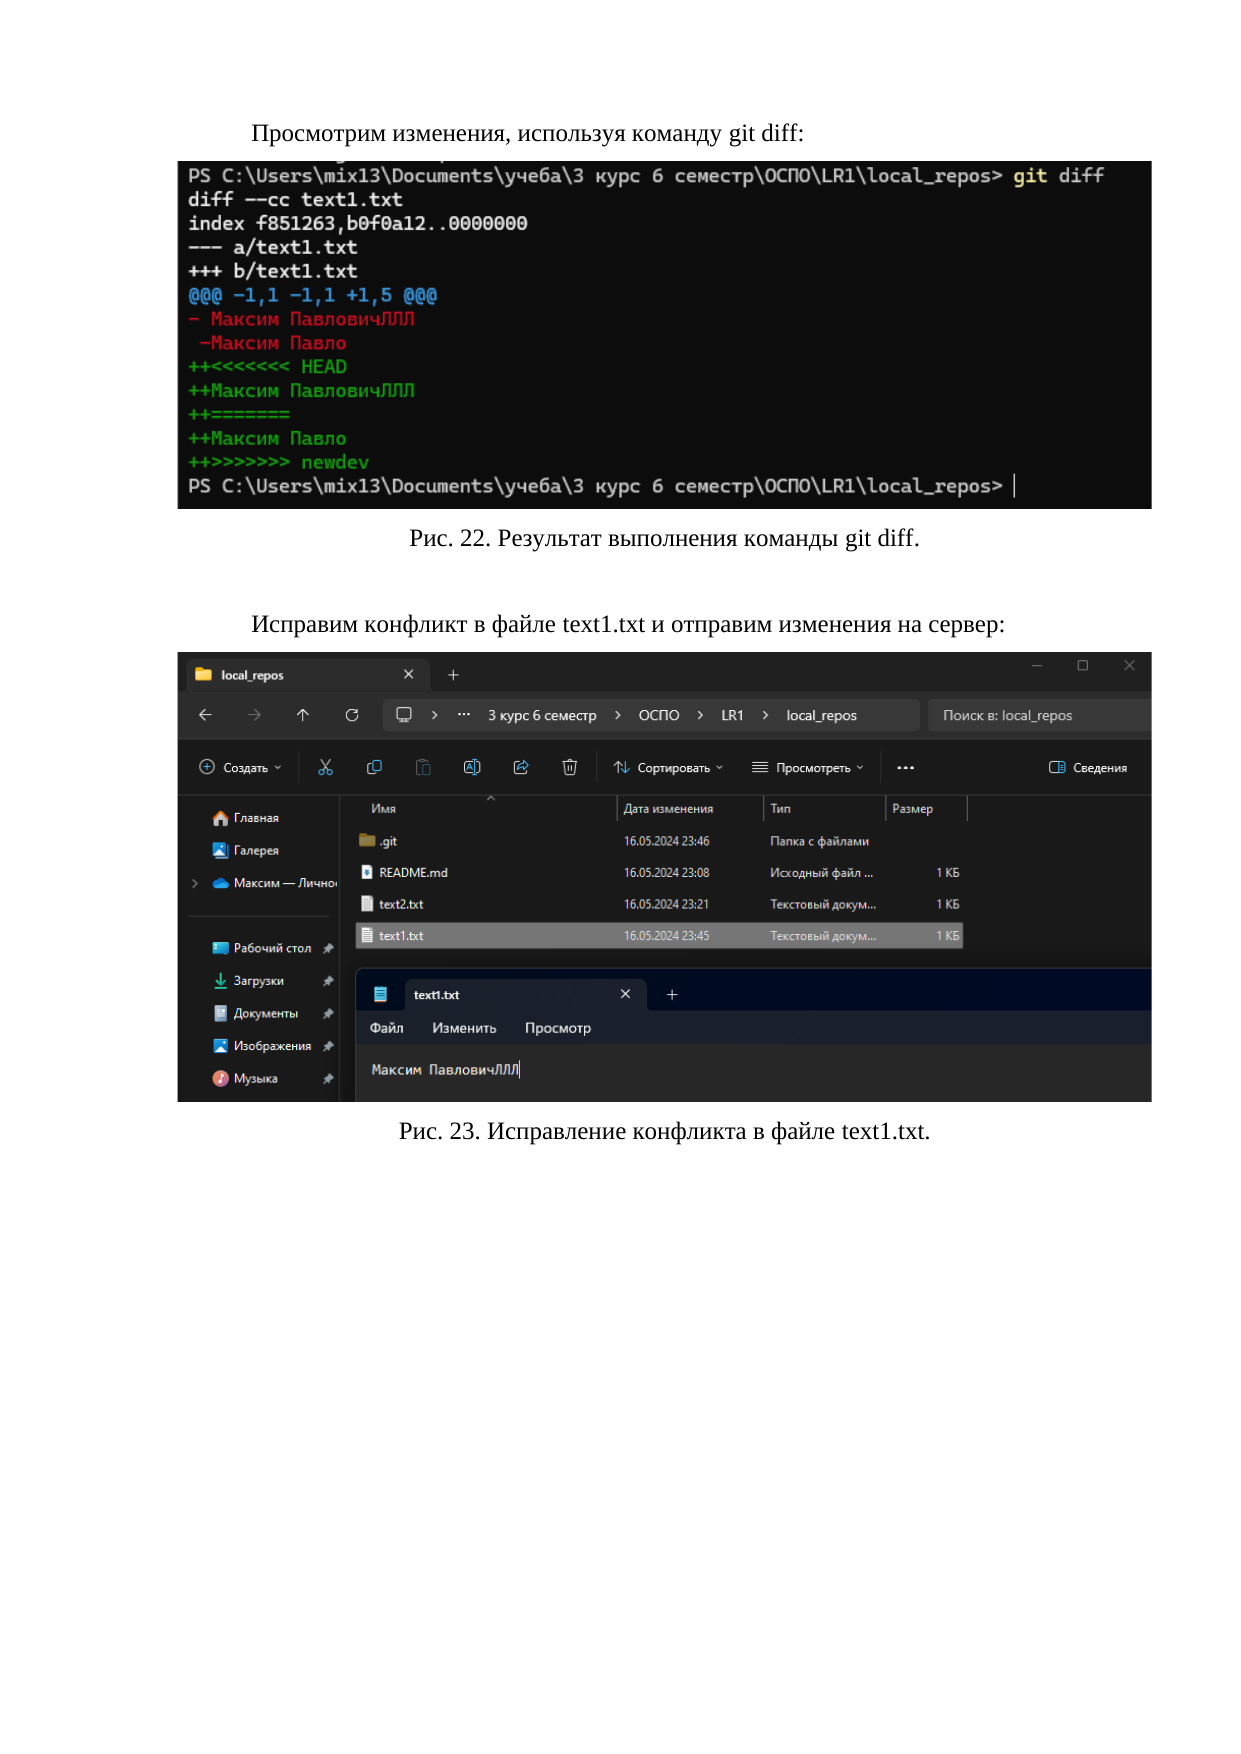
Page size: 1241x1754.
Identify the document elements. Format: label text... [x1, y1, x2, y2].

text Просмотрим изменения, используя команду git diff: [177, 118, 1152, 147]
text Исправим конфликт в файле text1.txt и отправим изменения на сервер: [177, 609, 1152, 638]
text Рис. 22. Результат выполнения команды git diff. [177, 523, 1152, 552]
text Рис. 23. Исправление конфликта в файле text1.txt. [177, 1116, 1152, 1145]
picture [177, 161, 1152, 509]
picture [177, 652, 1152, 1102]
